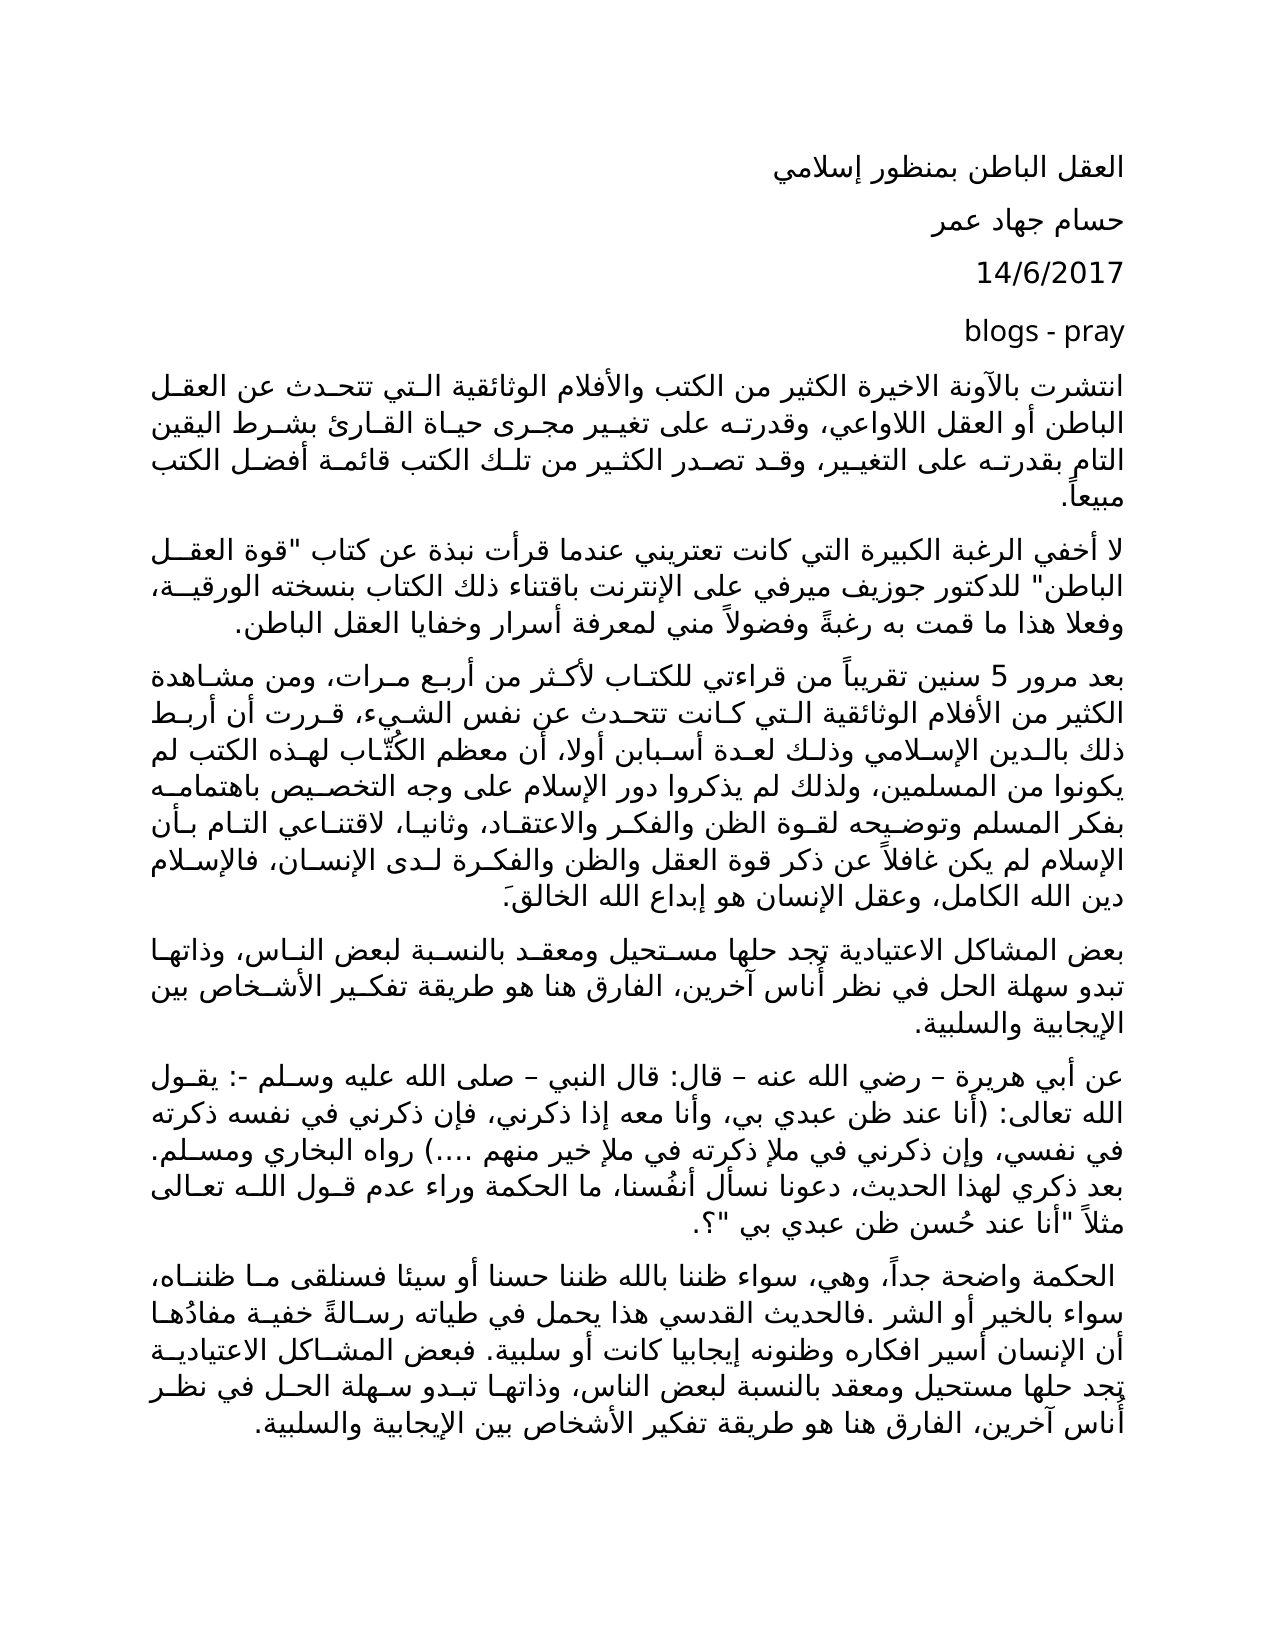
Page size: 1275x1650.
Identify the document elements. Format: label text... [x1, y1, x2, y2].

text بعض المشاكل الاعتيادية تجد حلها مستحيل ومعقد بالنسبة لبعض الناس، وذاتها تبدو سهلة الحل في نظر أُناس آخرين، الفارق هنا هو طريقة تفكير الأشخاص بين الإيجابية والسلبية. [150, 933, 1125, 1040]
text blogs - pray [150, 310, 1125, 350]
text الحكمة واضحة جداً، وهي، سواء ظننا بالله ظننا حسنا أو سيئا فسنلقى ما ظنناه، سواء بالخير أو الشر .فالحديث القدسي هذا يحمل في طياته رسالةً خفية مفادُها أن الإنسان أسير افكاره وظنونه إيجابيا كانت أو سلبية. فبعض المشاكل الاعتيادية تجد حلها مستحيل ومعقد بالنسبة لبعض الناس، وذاتها تبدو سهلة الحل في نظر أُناس آخرين، الفارق هنا هو طريقة تفكير الأشخاص بين الإيجابية والسلبية. [150, 1259, 1125, 1440]
text حسام جهاد عمر [150, 203, 1125, 237]
text لا أخفي الرغبة الكبيرة التي كانت تعتريني عندما قرأت نبذة عن كتاب "قوة العقل الباطن" للدكتور جوزيف ميرفي على الإنترنت باقتناء ذلك الكتاب بنسخته الورقية، وفعلا هذا ما قمت به رغبةً وفضولاً مني لمعرفة أسرار وخفايا العقل الباطن. [150, 533, 1125, 640]
text عن أبي هريرة – رضي الله عنه – قال: قال النبي – صلى الله عليه وسلم -: يقول الله تعالى: (أنا عند ظن عبدي بي، وأنا معه إذا ذكرني، فإن ذكرني في نفسه ذكرته في نفسي، وإن ذكرني في ملإ ذكرته في ملإ خير منهم ….) رواه البخاري ومسلم. بعد ذكري لهذا الحديث، دعونا نسأل أنفُسنا، ما الحكمة وراء عدم قول الله تعالى مثلاً "أنا عند حُسن ظن عبدي بي "؟. [150, 1059, 1125, 1240]
text العقل الباطن بمنظور إسلامي [150, 150, 1125, 184]
text 14/6/2017 [150, 257, 1125, 291]
text بعد مرور 5 سنين تقريباً من قراءتي للكتاب لأكثر من أربع مرات، ومن مشاهدة الكثير من الأفلام الوثائقية التي كانت تتحدث عن نفس الشيء، قررت أن أربط ذلك بالدين الإسلامي وذلك لعدة أسبابن أولا، أن معظم الكُتّاب لهذه الكتب لم يكونوا من المسلمين، ولذلك لم يذكروا دور الإسلام على وجه التخصيص باهتمامه بفكر المسلم وتوضيحه لقوة الظن والفكر والاعتقاد، وثانيا، لاقتناعي التام بأن الإسلام لم يكن غافلاً عن ذكر قوة العقل والظن والفكرة لدى الإنسان، فالإسلام دين الله الكامل، وعقل الإنسان هو إبداع الله الخالق.َ [150, 659, 1125, 913]
text انتشرت بالآونة الاخيرة الكثير من الكتب والأفلام الوثائقية التي تتحدث عن العقل الباطن أو العقل اللاواعي، وقدرته على تغيير مجرى حياة القارئ بشرط اليقين التام بقدرته على التغيير، وقد تصدر الكثير من تلك الكتب قائمة أفضل الكتب مبيعاً. [150, 369, 1125, 513]
